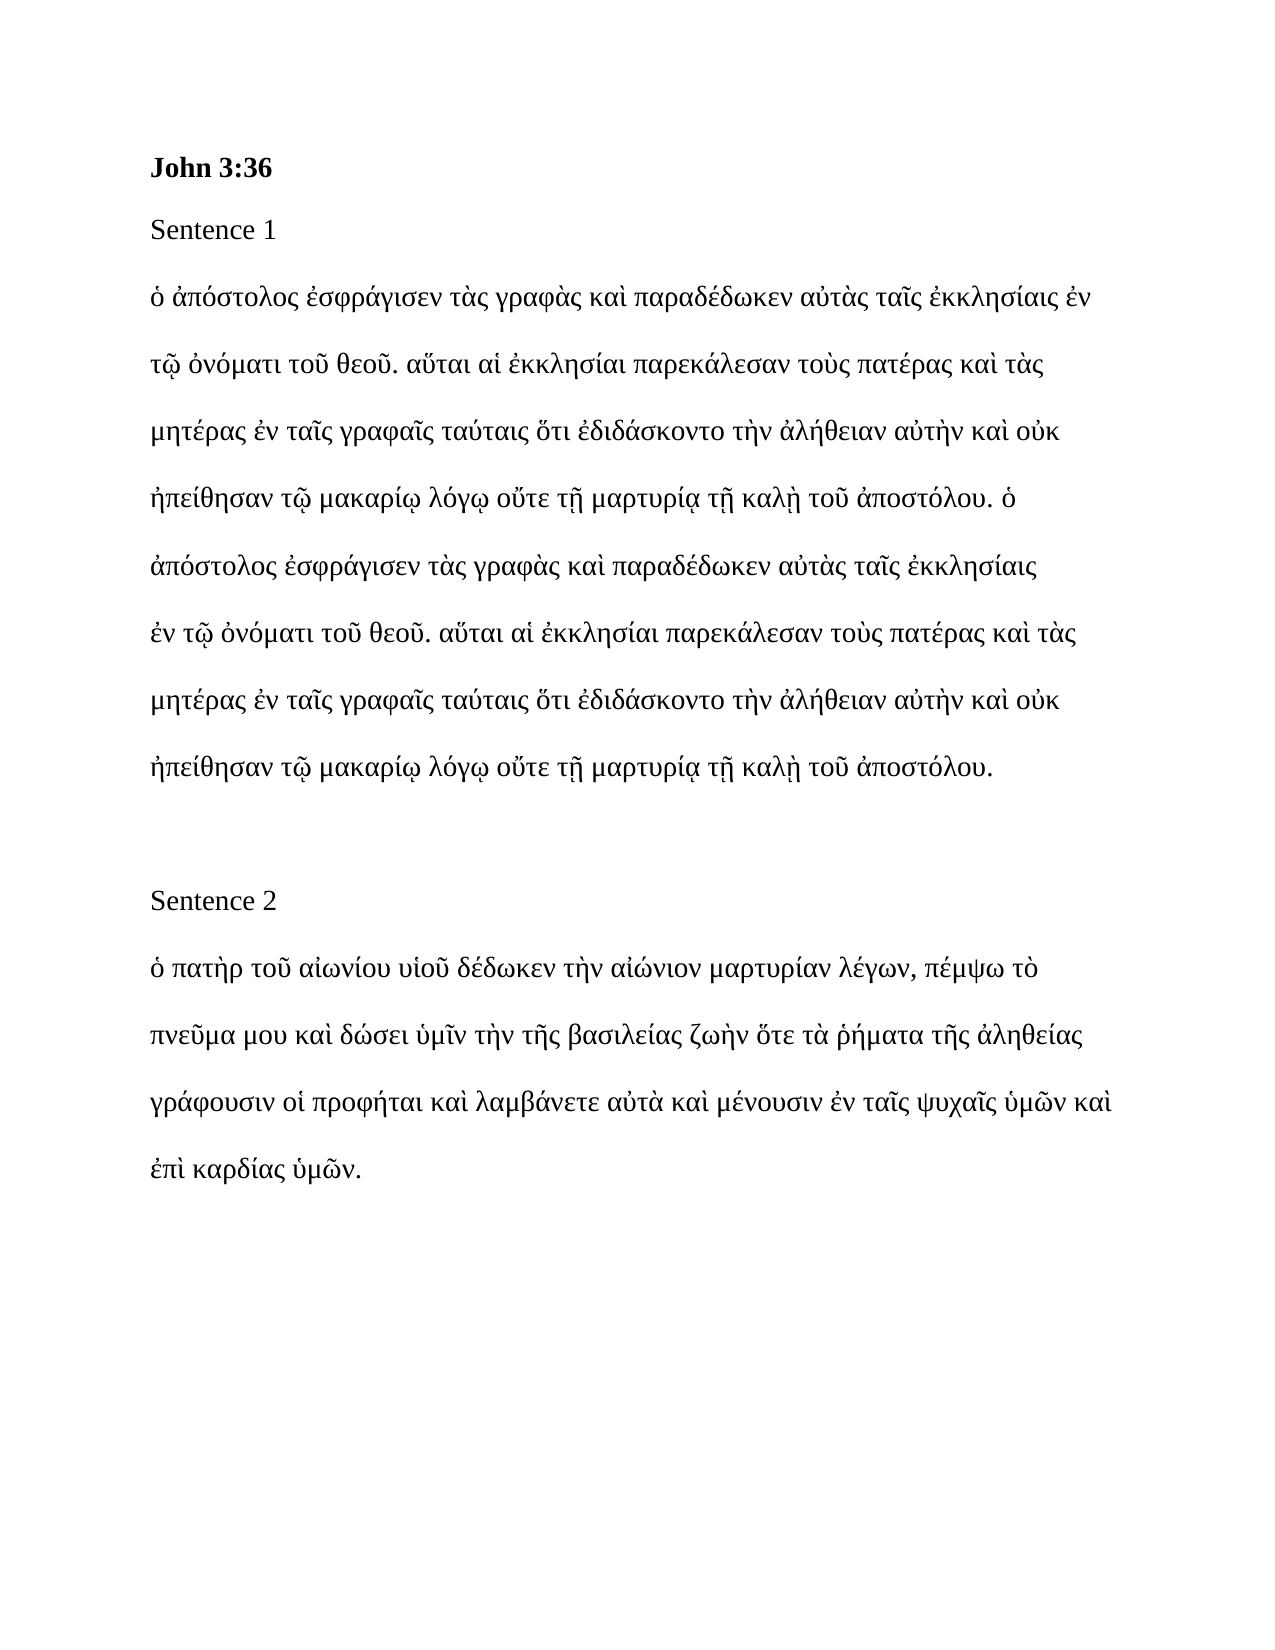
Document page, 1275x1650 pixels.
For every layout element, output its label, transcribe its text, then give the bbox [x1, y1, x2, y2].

text μητέρας ἐν ταῖς γραφαῖς ταύταις ὅτι ἐδιδάσκοντο τὴν ἀλήθειαν αὐτὴν καὶ οὐκ [150, 413, 1125, 447]
text John 3:36 [150, 150, 1125, 183]
text ὁ πατὴρ τοῦ αἰωνίου υἱοῦ δέδωκεν τὴν αἰώνιον μαρτυρίαν λέγων, πέμψω τὸ [150, 950, 1125, 984]
text ἀπόστολος ἐσφράγισεν τὰς γραφὰς καὶ παραδέδωκεν αὐτὰς ταῖς ἐκκλησίαις [150, 548, 1125, 581]
text Sentence 2 [150, 883, 1125, 917]
text Sentence 1 [150, 212, 1125, 246]
text ἠπείθησαν τῷ μακαρίῳ λόγῳ οὔτε τῇ μαρτυρίᾳ τῇ καλῂ τοῦ ἀποστόλου. ὁ [150, 481, 1125, 514]
text πνεῦμα μου καὶ δώσει ὑμῖν τὴν τῆς βασιλείας ζωὴν ὅτε τὰ ῥήματα τῆς ἀληθείας [150, 1017, 1125, 1051]
text ἐπὶ καρδίας ὑμῶν. [150, 1151, 1125, 1185]
text ἐν τῷ ὀνόματι τοῦ θεοῦ. αὕται αἱ ἐκκλησίαι παρεκάλεσαν τοὺς πατέρας καὶ τὰς [150, 615, 1125, 648]
text γράφουσιν οἱ προφήται καὶ λαμβάνετε αὐτὰ καὶ μένουσιν ἐν ταῖς ψυχαῖς ὑμῶν καὶ [150, 1084, 1125, 1118]
text μητέρας ἐν ταῖς γραφαῖς ταύταις ὅτι ἐδιδάσκοντο τὴν ἀλήθειαν αὐτὴν καὶ οὐκ [150, 682, 1125, 715]
text ἠπείθησαν τῷ μακαρίῳ λόγῳ οὔτε τῇ μαρτυρίᾳ τῇ καλῂ τοῦ ἀποστόλου. [150, 749, 1125, 782]
text ὁ ἀπόστολος ἐσφράγισεν τὰς γραφὰς καὶ παραδέδωκεν αὐτὰς ταῖς ἐκκλησίαις ἐν [150, 279, 1125, 313]
text τῷ ὀνόματι τοῦ θεοῦ. αὕται αἱ ἐκκλησίαι παρεκάλεσαν τοὺς πατέρας καὶ τὰς [150, 346, 1125, 380]
